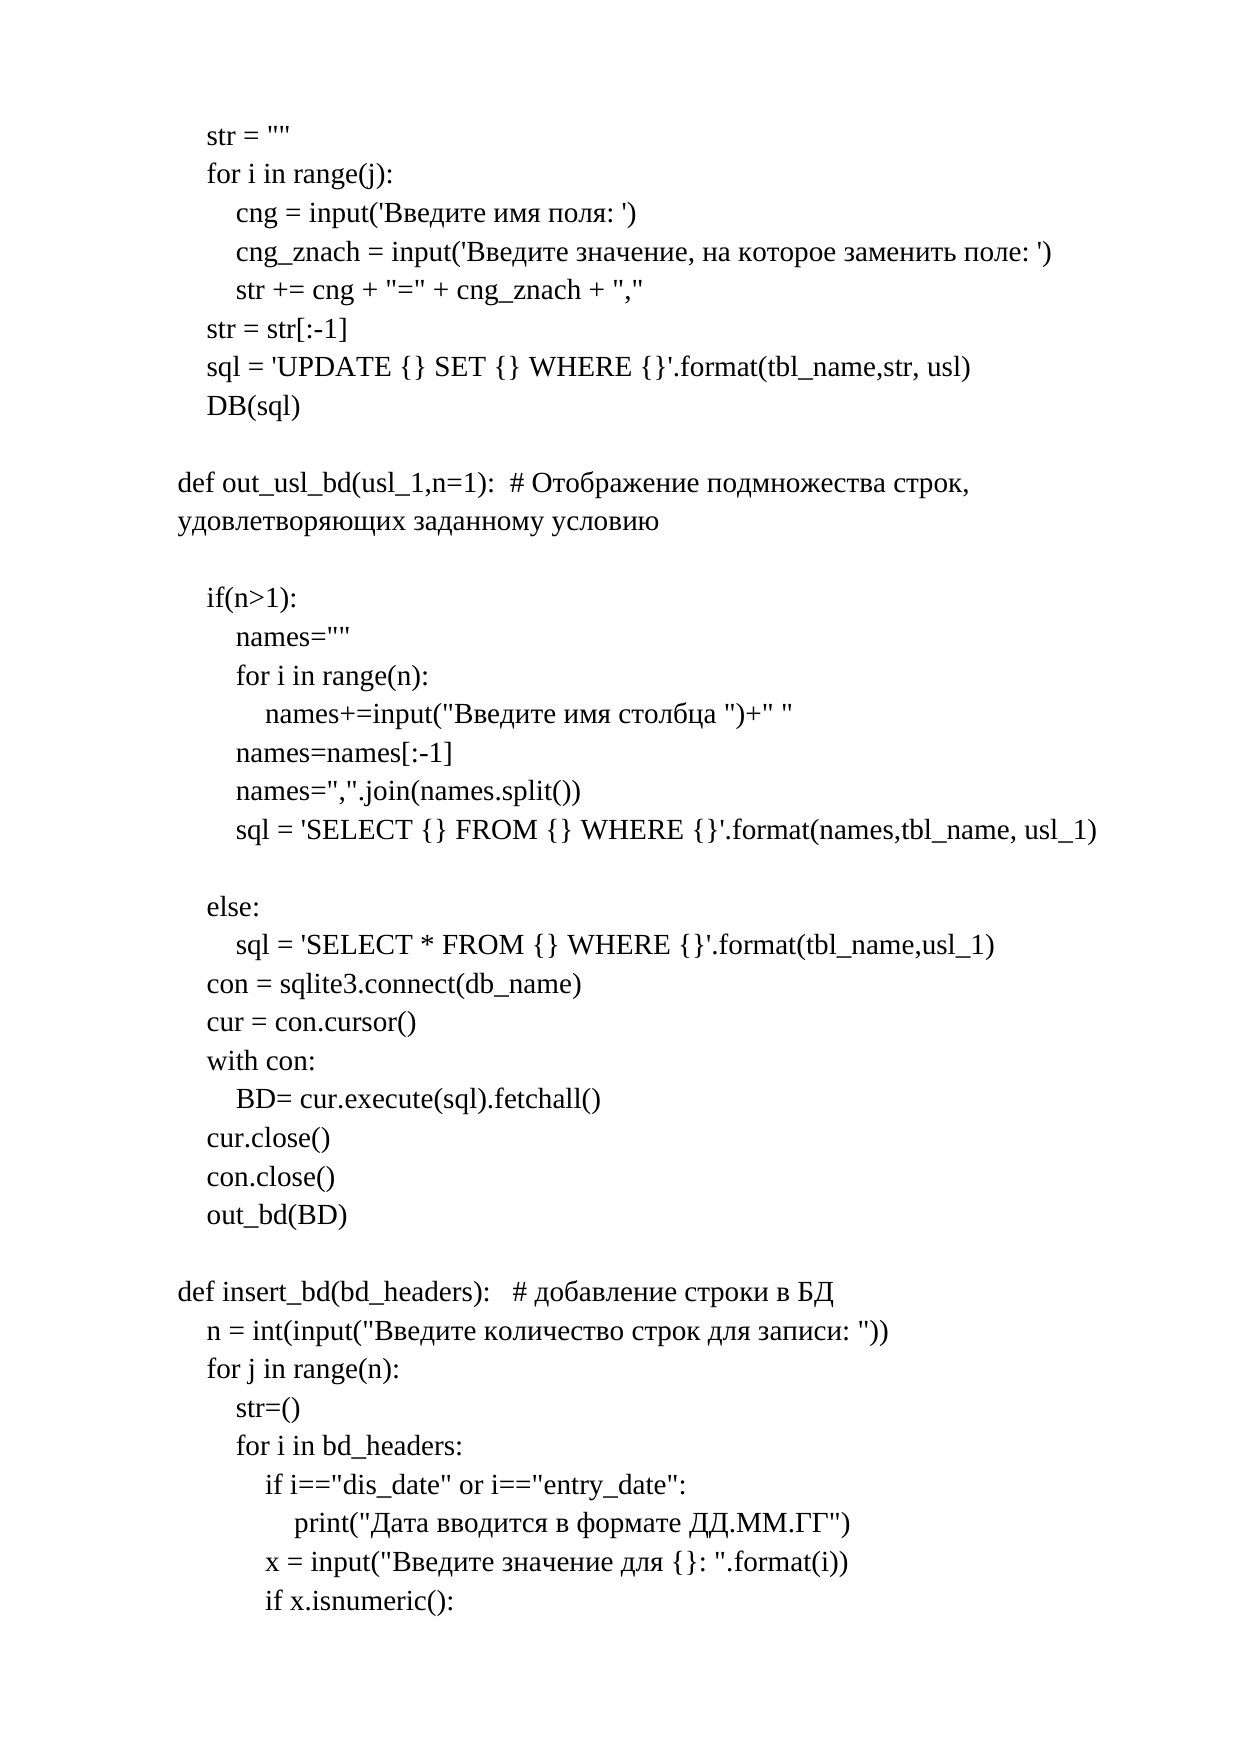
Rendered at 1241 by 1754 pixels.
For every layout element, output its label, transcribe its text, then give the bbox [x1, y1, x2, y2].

text str = "" [177, 118, 1152, 152]
text x = input("Введите значение для {}: ".format(i)) [177, 1544, 1152, 1578]
text out_bd(BD) [177, 1197, 1152, 1231]
text def out_usl_bd(usl_1,n=1): # Отображение подмножества строк, удовлетворяющих заданному условию [177, 465, 1152, 537]
text cng = input('Введите имя поля: ') [177, 195, 1152, 229]
text for j in range(n): [177, 1351, 1152, 1385]
text if i=="dis_date" or i=="entry_date": [177, 1467, 1152, 1501]
text if x.isnumeric(): [177, 1583, 1152, 1616]
text cng_znach = input('Введите значение, на которое заменить поле: ') [177, 234, 1152, 267]
text sql = 'SELECT * FROM {} WHERE {}'.format(tbl_name,usl_1) [177, 927, 1152, 961]
text for i in range(n): [177, 658, 1152, 691]
text else: [177, 889, 1152, 922]
text con.close() [177, 1159, 1152, 1192]
text names=",".join(names.split()) [177, 773, 1152, 807]
text cur.close() [177, 1120, 1152, 1154]
text names+=input("Введите имя столбца ")+" " [177, 696, 1152, 730]
text sql = 'UPDATE {} SET {} WHERE {}'.format(tbl_name,str, usl) [177, 349, 1152, 383]
text def insert_bd(bd_headers): # добавление строки в БД [177, 1274, 1152, 1308]
text with con: [177, 1043, 1152, 1077]
text for i in range(j): [177, 157, 1152, 190]
text BD= cur.execute(sql).fetchall() [177, 1082, 1152, 1115]
text con = sqlite3.connect(db_name) [177, 966, 1152, 999]
text for i in bd_headers: [177, 1428, 1152, 1462]
text names=names[:-1] [177, 735, 1152, 768]
text str = str[:-1] [177, 311, 1152, 344]
text str += cng + "=" + cng_znach + "," [177, 272, 1152, 306]
text print("Дата вводится в формате ДД.ММ.ГГ") [177, 1506, 1152, 1539]
text str=() [177, 1390, 1152, 1423]
text n = int(input("Введите количество строк для записи: ")) [177, 1313, 1152, 1346]
text names="" [177, 619, 1152, 653]
text DB(sql) [177, 388, 1152, 421]
text if(n>1): [177, 581, 1152, 614]
text cur = con.cursor() [177, 1004, 1152, 1038]
text sql = 'SELECT {} FROM {} WHERE {}'.format(names,tbl_name, usl_1) [177, 812, 1152, 845]
